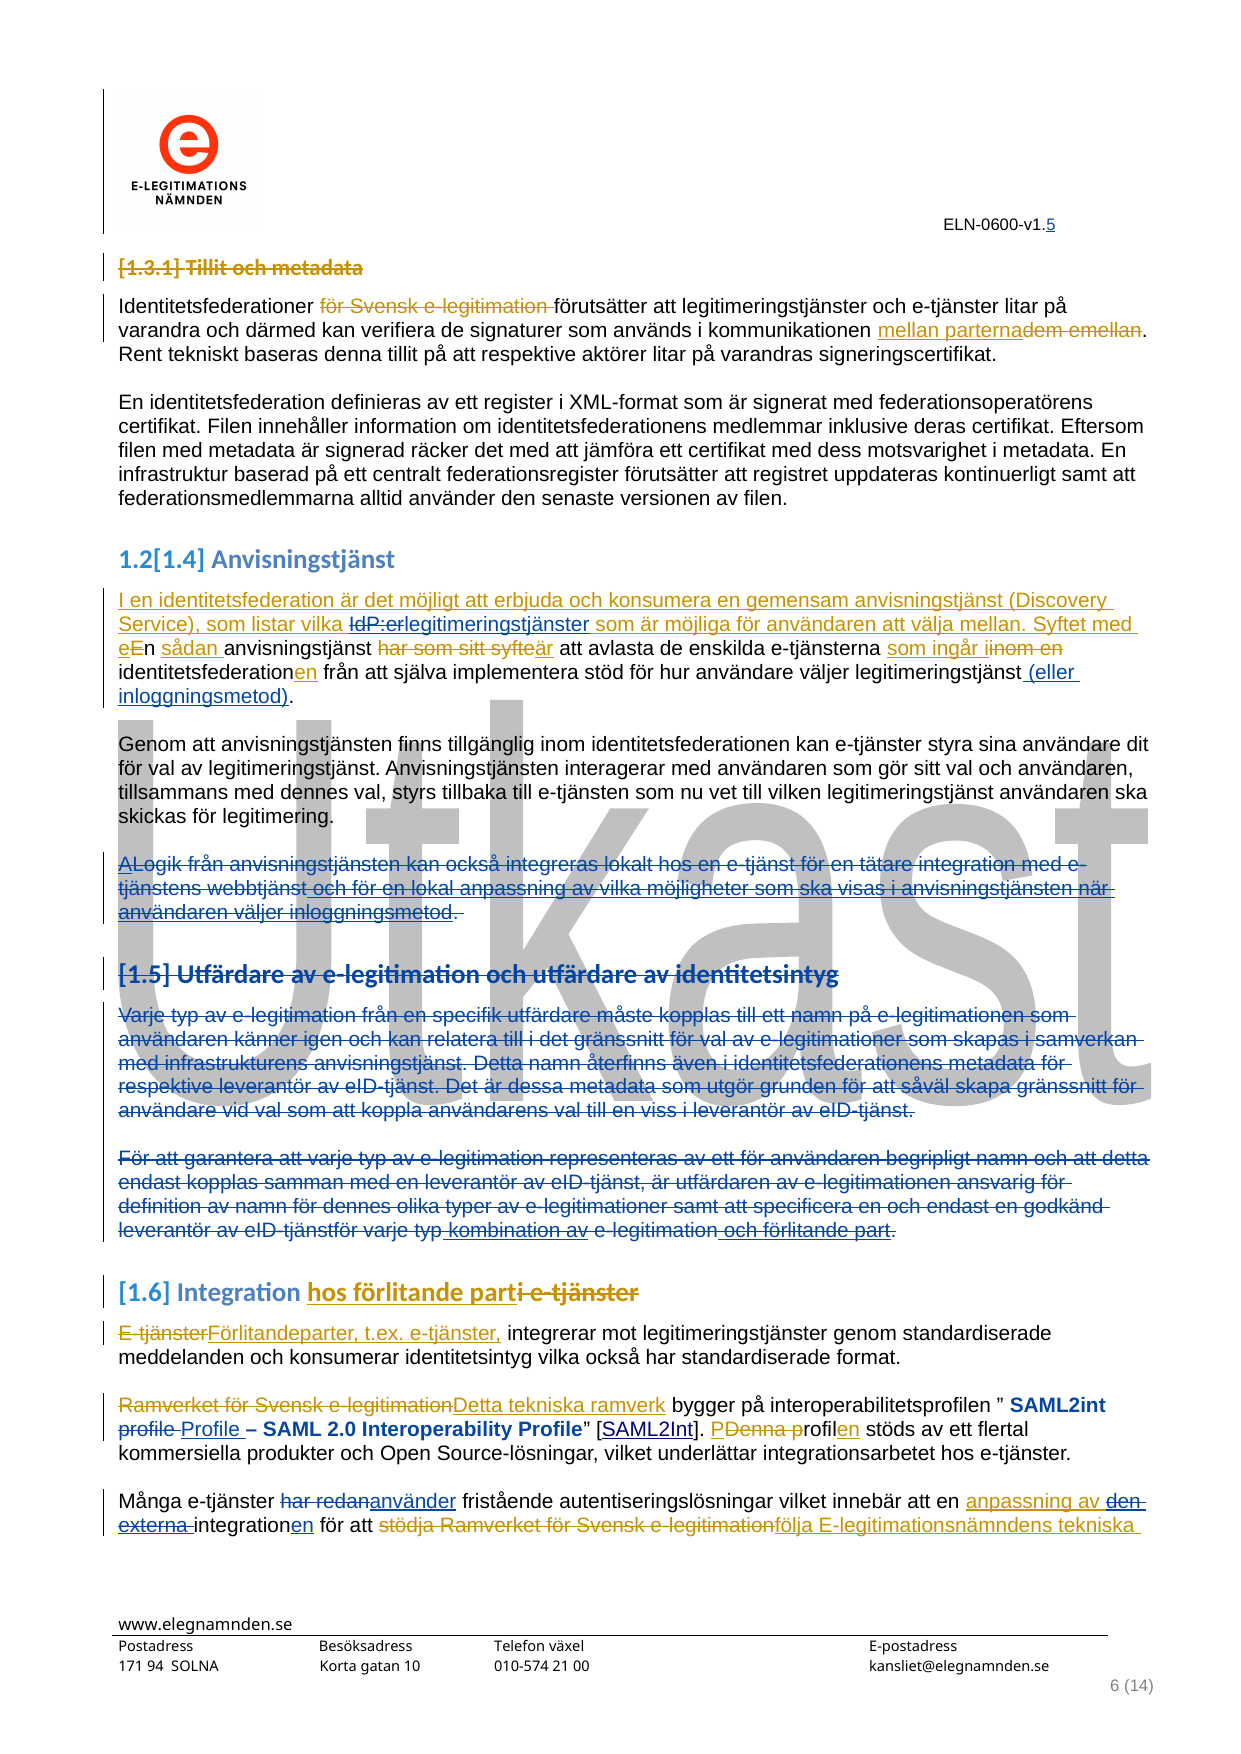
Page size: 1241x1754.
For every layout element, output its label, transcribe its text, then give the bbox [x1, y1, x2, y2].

text Genom att anvisningstjänsten finns tillgänglig inom identitetsfederationen kan e-tjänster styra sina användare dit för val av legitimeringstjänst. Anvisningstjänsten interagerar med användaren som gör sitt val och användaren, tillsammans med dennes val, styrs tillbaka till e-tjänsten som nu vet till vilken legitimeringstjänst användaren ska skickas för legitimering. [118, 732, 1152, 828]
text Identitetsfederationer förutsätter att legitimeringstjänster och e-tjänster litar på varandra och därmed kan verifiera de signaturer som används i kommunikationen . Rent tekniskt baseras denna tillit på att respektive aktörer litar på varandras signeringscertifikat. [118, 294, 1152, 366]
text integrerar mot legitimeringstjänster genom standardiserade meddelanden och konsumerar identitetsintyg vilka också har standardiserade format. [118, 1321, 1152, 1369]
text n anvisningstjänst att avlasta de enskilda e-tjänsterna identitetsfederation från att själva implementera stöd för hur användare väljer legitimeringstjänst. [118, 588, 1152, 708]
text bygger på interoperabilitetsprofilen ” SAML2int – SAML 2.0 Interoperability Profile” [SAML2Int]. rofil stöds av ett flertal kommersiella produkter och Open Source-lösningar, vilket underlättar integrationsarbetet hos e-tjänster. [118, 1393, 1152, 1464]
subtitle Anvisningstjänst [118, 543, 1152, 576]
text Många e-tjänster fristående autentiseringslösningar vilket innebär att en integration för att [118, 1488, 1152, 1536]
subtitle Integration [118, 1275, 1152, 1308]
picture [118, 88, 260, 231]
text En identitetsfederation definieras av ett register i XML-format som är signerat med federationsoperatörens certifikat. Filen innehåller information om identitetsfederationens medlemmar inklusive deras certifikat. Eftersom filen med metadata är signerad räcker det med att jämföra ett certifikat med dess motsvarighet i metadata. En infrastruktur baserad på ett centralt federationsregister förutsätter att registret uppdateras kontinuerligt samt att federationsmedlemmarna alltid använder den senaste versionen av filen. [118, 389, 1152, 509]
